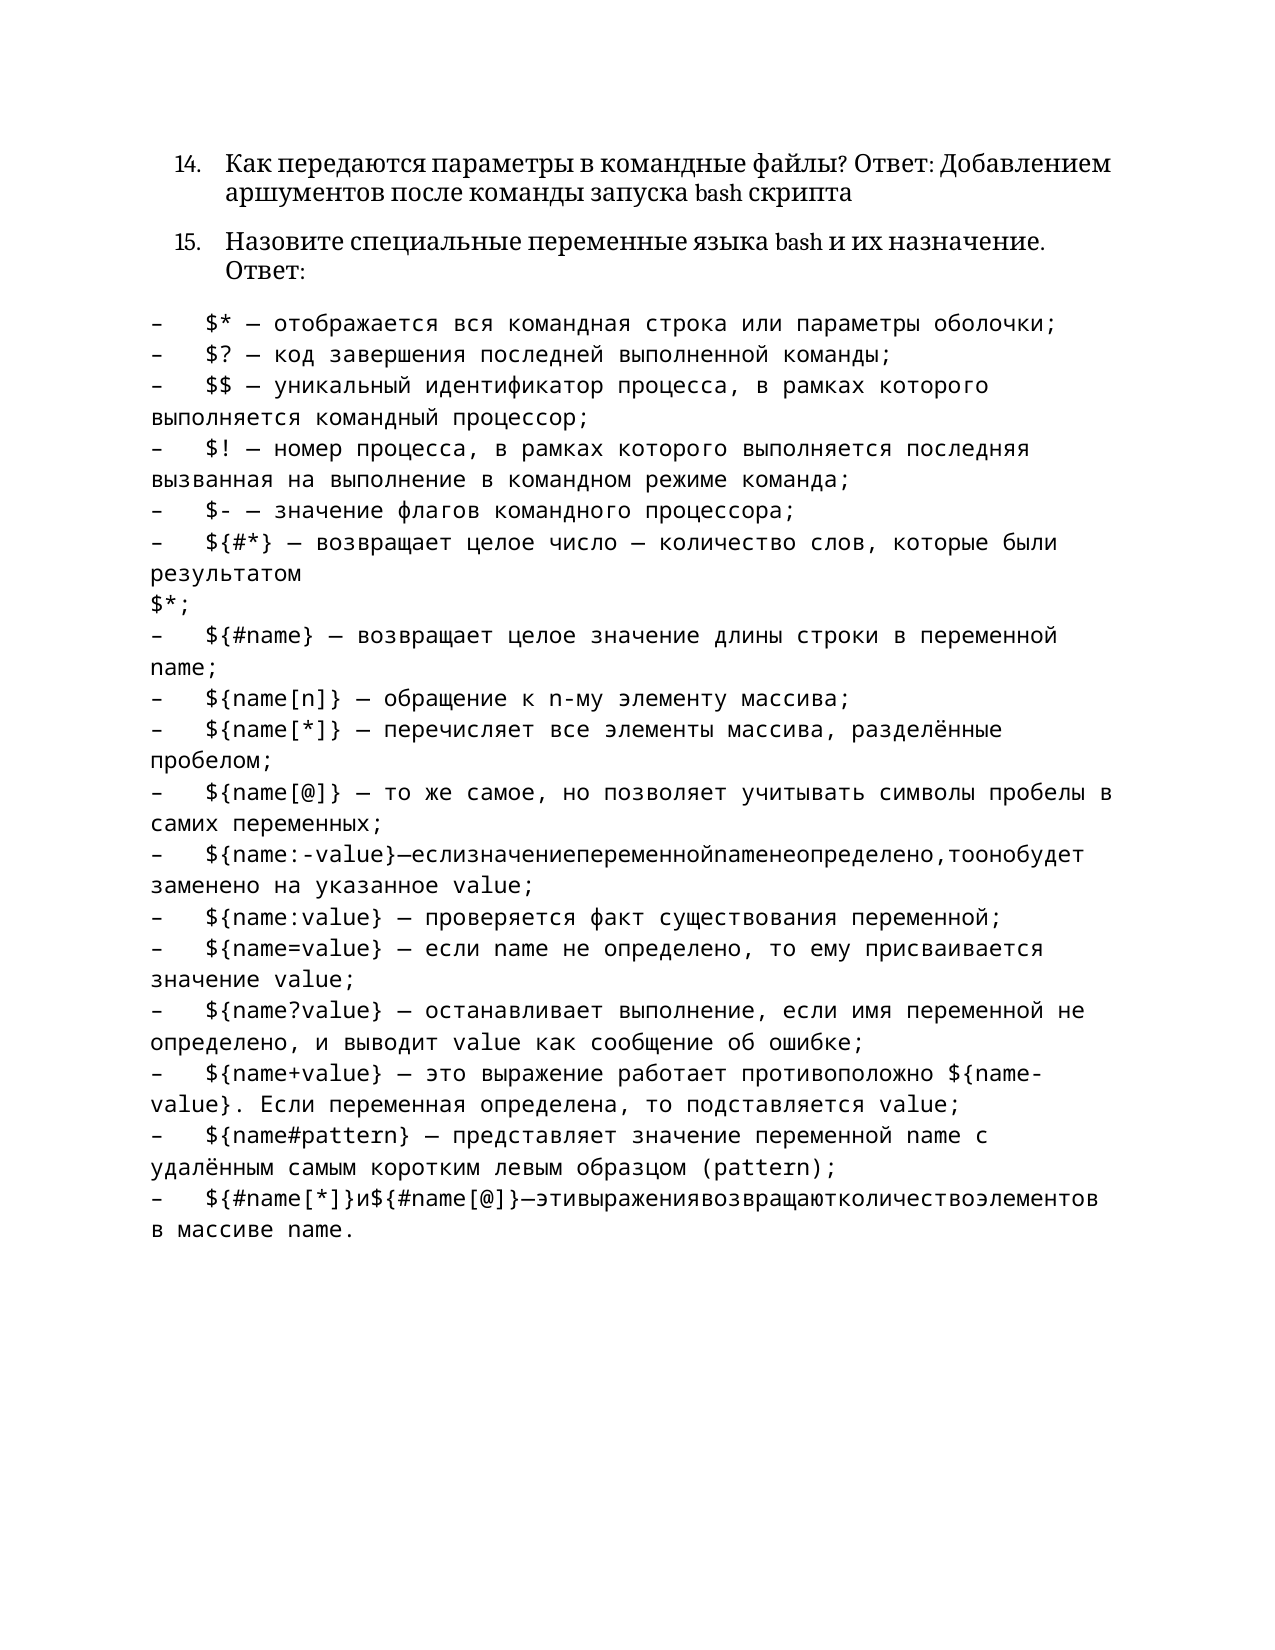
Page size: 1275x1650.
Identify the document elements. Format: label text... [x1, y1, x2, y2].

list Назовите специальные переменные языка bash и их назначение. Ответ: [175, 228, 1125, 286]
list Как передаются параметры в командные файлы? Ответ: Добавлением аршументов после команды запуска bash скрипта [175, 150, 1125, 207]
text – $* — отображается вся командная строка или параметры оболочки; – $? — код завершения последней выполненной команды; – $$ — уникальный идентификатор процесса, в рамках которого выполняется командный процессор; – $! — номер процесса, в рамках которого выполняется последняя вызванная на выполнение в командном режиме команда; – $- — значение флагов командного процессора; – ${#*} — возвращает целое число — количество слов, которые были результатом $*; – ${#name} — возвращает целое значение длины строки в переменной name; – ${name[n]} — обращение к n-му элементу массива; – ${name[*]} — перечисляет все элементы массива, разделённые пробелом; – ${name[@]} — то же самое, но позволяет учитывать символы пробелы в самих переменных; – ${name:-value}—еслизначениепеременнойnameнеопределено,тоонобудет заменено на указанное value; – ${name:value} — проверяется факт существования переменной; – ${name=value} — если name не определено, то ему присваивается значение value; – ${name?value} — останавливает выполнение, если имя переменной не определено, и выводит value как сообщение об ошибке; – ${name+value} — это выражение работает противоположно ${name-value}. Если переменная определена, то подставляется value; – ${name#pattern} — представляет значение переменной name с удалённым самым коротким левым образцом (pattern); – ${#name[*]}и${#name[@]}—этивыражениявозвращаютколичествоэлементов в массиве name. [150, 307, 1125, 1244]
